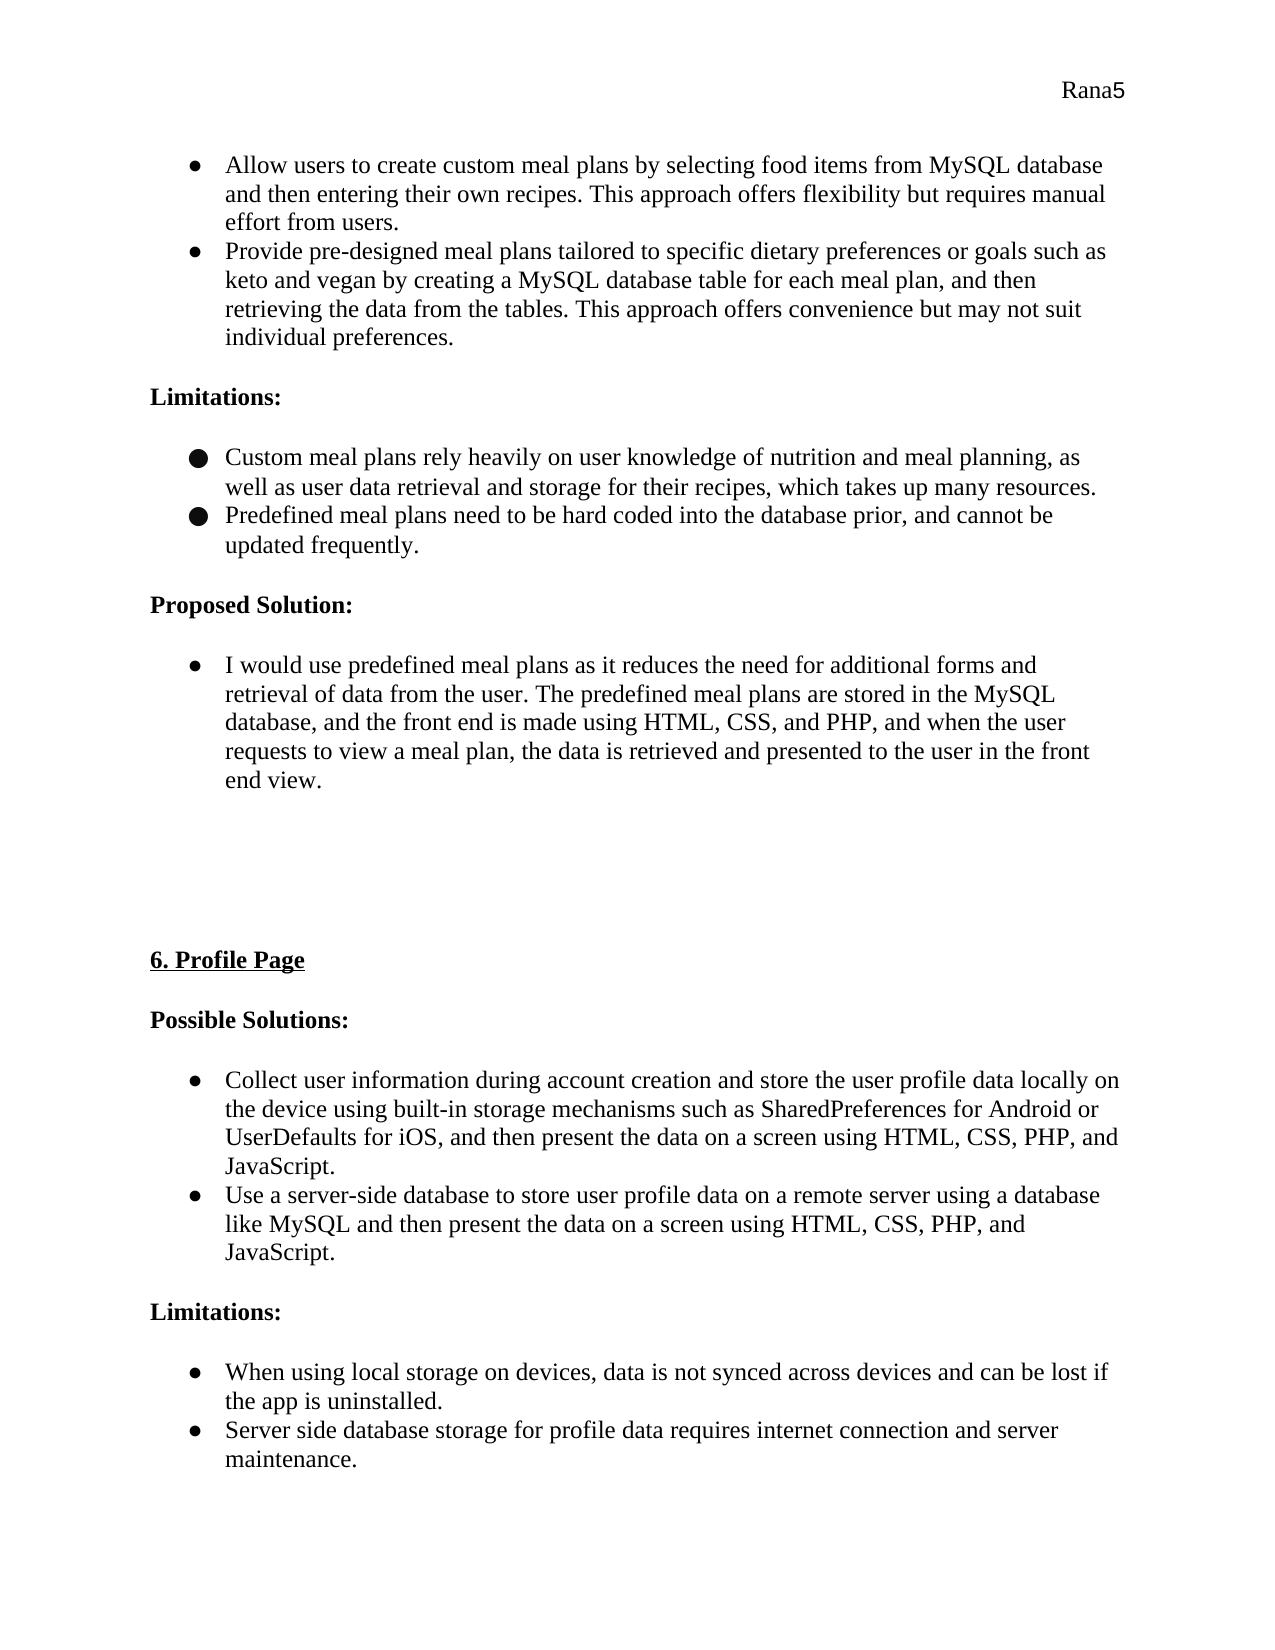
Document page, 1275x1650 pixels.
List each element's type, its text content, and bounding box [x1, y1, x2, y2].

list Allow users to create custom meal plans by selecting food items from MySQL database and then entering their own recipes. This approach offers flexibility but requires manual effort from users. [187, 150, 1125, 236]
list Provide pre-designed meal plans tailored to specific dietary preferences or goals such as keto and vegan by creating a MySQL database table for each meal plan, and then retrieving the data from the tables. This approach offers convenience but may not suit individual preferences. [187, 236, 1125, 351]
list Use a server-side database to store user profile data on a remote server using a database like MySQL and then present the data on a screen using HTML, CSS, PHP, and JavaScript. [187, 1180, 1125, 1266]
text Limitations: [150, 1297, 1125, 1326]
text Possible Solutions: [150, 1005, 1125, 1034]
text Proposed Solution: [150, 590, 1125, 619]
list Predefined meal plans need to be hard coded into the database prior, and cannot be updated frequently. [187, 501, 1125, 559]
subtitle 6. Profile Page [150, 945, 1125, 974]
list I would use predefined meal plans as it reduces the need for additional forms and retrieval of data from the user. The predefined meal plans are stored in the MySQL database, and the front end is made using HTML, CSS, and PHP, and when the user requests to view a meal plan, the data is retrieved and presented to the user in the front end view. [187, 650, 1125, 794]
list Server side database storage for profile data requires internet connection and server maintenance. [187, 1415, 1125, 1472]
text Limitations: [150, 382, 1125, 411]
list When using local storage on devices, data is not synced across devices and can be lost if the app is uninstalled. [187, 1357, 1125, 1415]
list Collect user information during account creation and store the user profile data locally on the device using built-in storage mechanisms such as SharedPreferences for Android or UserDefaults for iOS, and then present the data on a screen using HTML, CSS, PHP, and JavaScript. [187, 1065, 1125, 1180]
list Custom meal plans rely heavily on user knowledge of nutrition and meal planning, as well as user data retrieval and storage for their recipes, which takes up many resources. [187, 442, 1125, 501]
